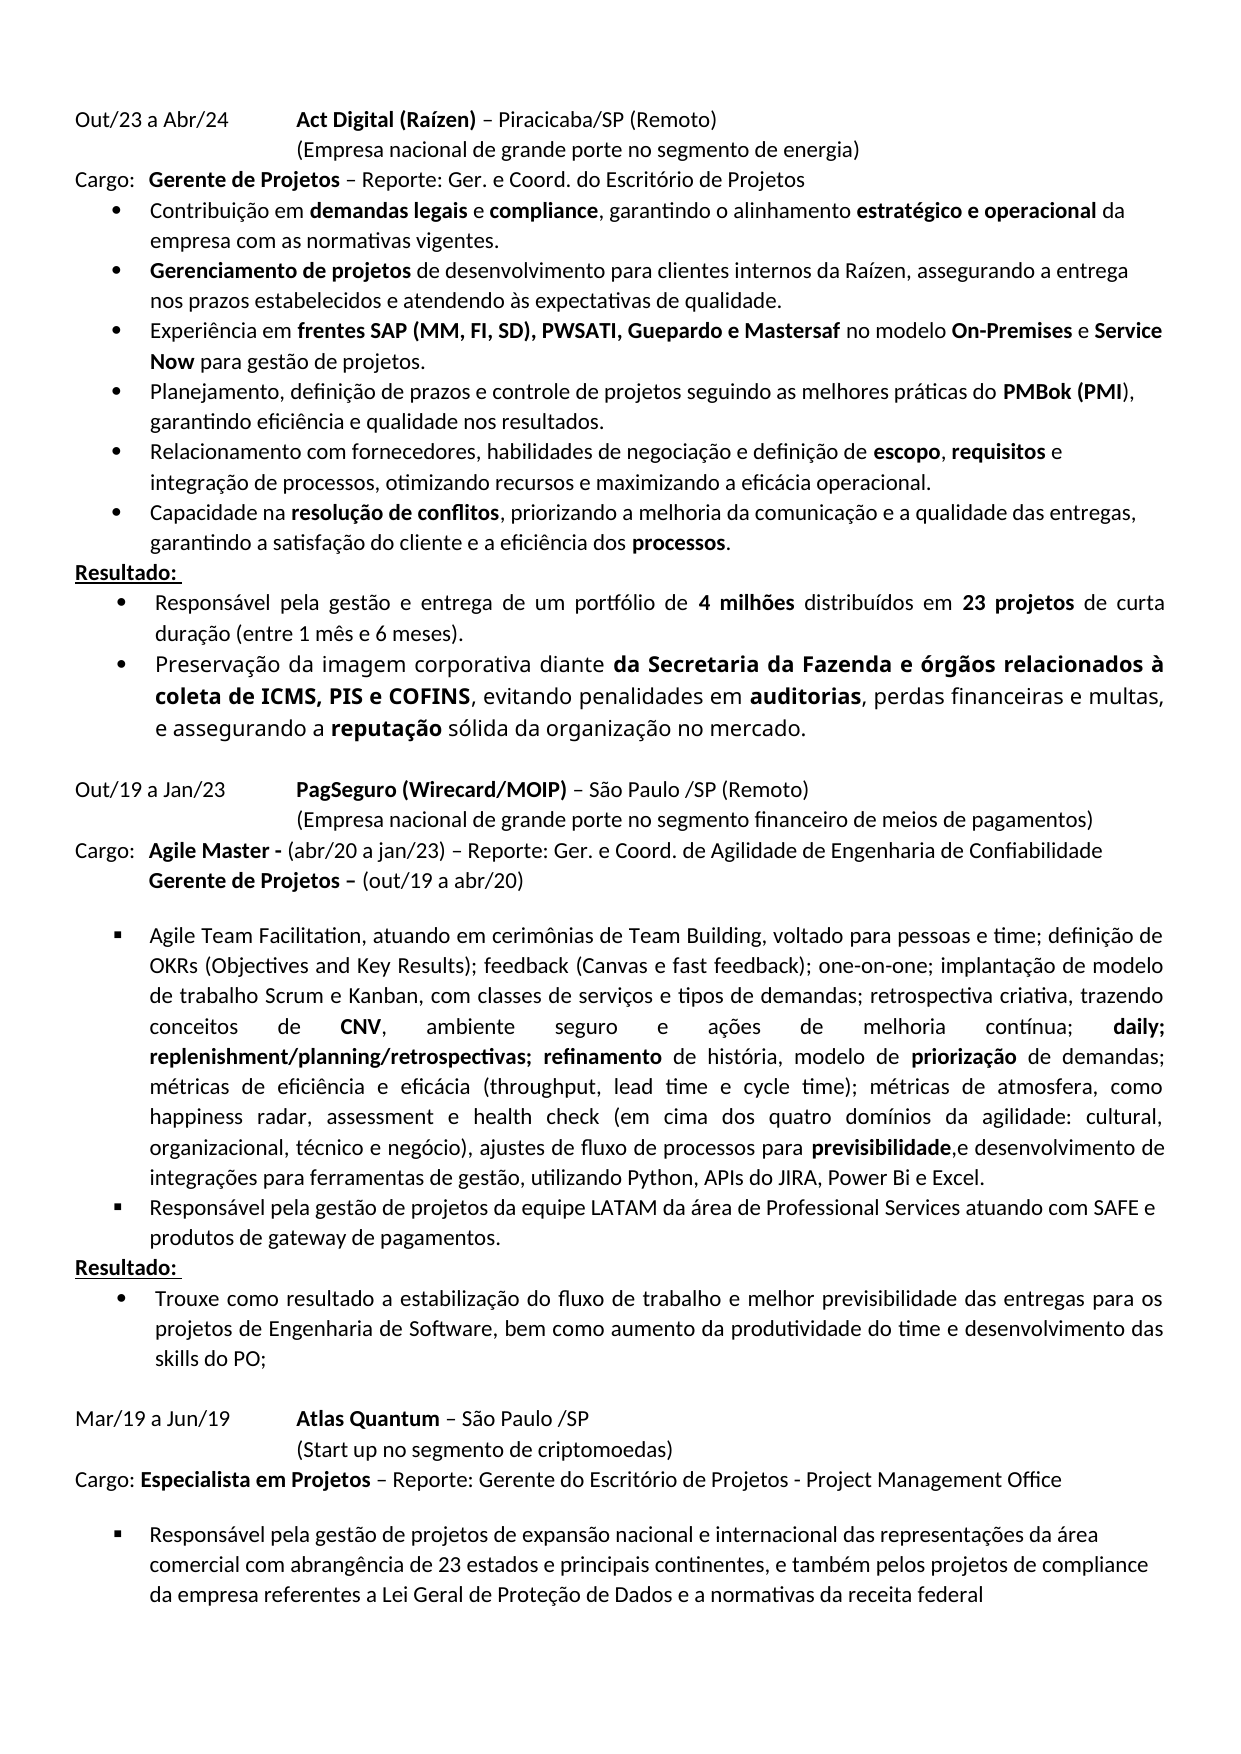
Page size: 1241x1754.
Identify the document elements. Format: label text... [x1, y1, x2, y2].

text (Empresa nacional de grande porte no segmento de energia) [222, 135, 1165, 163]
list Agile Team Facilitation, atuando em cerimônias de Team Building, voltado para pessoas e time; definição de OKRs (Objectives and Key Results); feedback (Canvas e fast feedback); one-on-one; implantação de modelo de trabalho Scrum e Kanban, com classes de serviços e tipos de demandas; retrospectiva criativa, trazendo conceitos de CNV, ambiente seguro e ações de melhoria contínua; daily; replenishment/planning/retrospectivas; refinamento de história, modelo de priorização de demandas; métricas de eficiência e eficácia (throughput, lead time e cycle time); métricas de atmosfera, como happiness radar, assessment e health check (em cima dos quatro domínios da agilidade: cultural, organizacional, técnico e negócio), ajustes de fluxo de processos para previsibilidade,e desenvolvimento de integrações para ferramentas de gestão, utilizando Python, APIs do JIRA, Power Bi e Excel. [112, 921, 1165, 1191]
list Contribuição em demandas legais e compliance, garantindo o alinhamento estratégico e operacional da empresa com as normativas vigentes. [112, 196, 1165, 254]
list Preservação da imagem corporativa diante da Secretaria da Fazenda e órgãos relacionados à coleta de ICMS, PIS e COFINS, evitando penalidades em auditorias, perdas financeiras e multas, e assegurando a reputação sólida da organização no mercado. [117, 649, 1165, 743]
text Out/23 a Abr/24 Act Digital (Raízen) – Piracicaba/SP (Remoto) [75, 105, 1165, 133]
list Experiência em frentes SAP (MM, FI, SD), PWSATI, Guepardo e Mastersaf no modelo On-Premises e Service Now para gestão de projetos. [112, 317, 1165, 375]
list Responsável pela gestão de projetos da equipe LATAM da área de Professional Services atuando com SAFE e produtos de gateway de pagamentos. [112, 1193, 1165, 1251]
text (Start up no segmento de criptomoedas) [222, 1435, 1165, 1463]
text Cargo: Gerente de Projetos – Reporte: Ger. e Coord. do Escritório de Projetos [75, 166, 1165, 194]
text (Empresa nacional de grande porte no segmento financeiro de meios de pagamentos) [222, 806, 1165, 834]
list Planejamento, definição de prazos e controle de projetos seguindo as melhores práticas do PMBok (PMI), garantindo eficiência e qualidade nos resultados. [112, 377, 1165, 435]
list Capacidade na resolução de conflitos, priorizando a melhoria da comunicação e a qualidade das entregas, garantindo a satisfação do cliente e a eficiência dos processos. [112, 498, 1165, 556]
list Responsável pela gestão de projetos de expansão nacional e internacional das representações da área comercial com abrangência de 23 estados e principais continentes, e também pelos projetos de compliance da empresa referentes a Lei Geral de Proteção de Dados e a normativas da receita federal [112, 1520, 1165, 1609]
list Gerenciamento de projetos de desenvolvimento para clientes internos da Raízen, assegurando a entrega nos prazos estabelecidos e atendendo às expectativas de qualidade. [112, 256, 1165, 314]
text Out/19 a Jan/23 PagSeguro (Wirecard/MOIP) – São Paulo /SP (Remoto) [75, 775, 1165, 803]
list Trouxe como resultado a estabilização do fluxo de trabalho e melhor previsibilidade das entregas para os projetos de Engenharia de Software, bem como aumento da produtividade do time e desenvolvimento das skills do PO; [117, 1284, 1165, 1372]
text Resultado: [75, 1253, 1165, 1282]
text Cargo: Especialista em Projetos – Reporte: Gerente do Escritório de Projetos - Project Management Office [75, 1465, 1165, 1493]
text Mar/19 a Jun/19 Atlas Quantum – São Paulo /SP [75, 1404, 1165, 1433]
list Responsável pela gestão e entrega de um portfólio de 4 milhões distribuídos em 23 projetos de curta duração (entre 1 mês e 6 meses). [117, 588, 1165, 647]
list Relacionamento com fornecedores, habilidades de negociação e definição de escopo, requisitos e integração de processos, otimizando recursos e maximizando a eficácia operacional. [112, 437, 1165, 496]
text Resultado: [75, 558, 1165, 586]
text Cargo: Agile Master - (abr/20 a jan/23) – Reporte: Ger. e Coord. de Agilidade de Engenharia de Confiabilidade [75, 836, 1165, 864]
text Gerente de Projetos – (out/19 a abr/20) [75, 866, 1165, 894]
